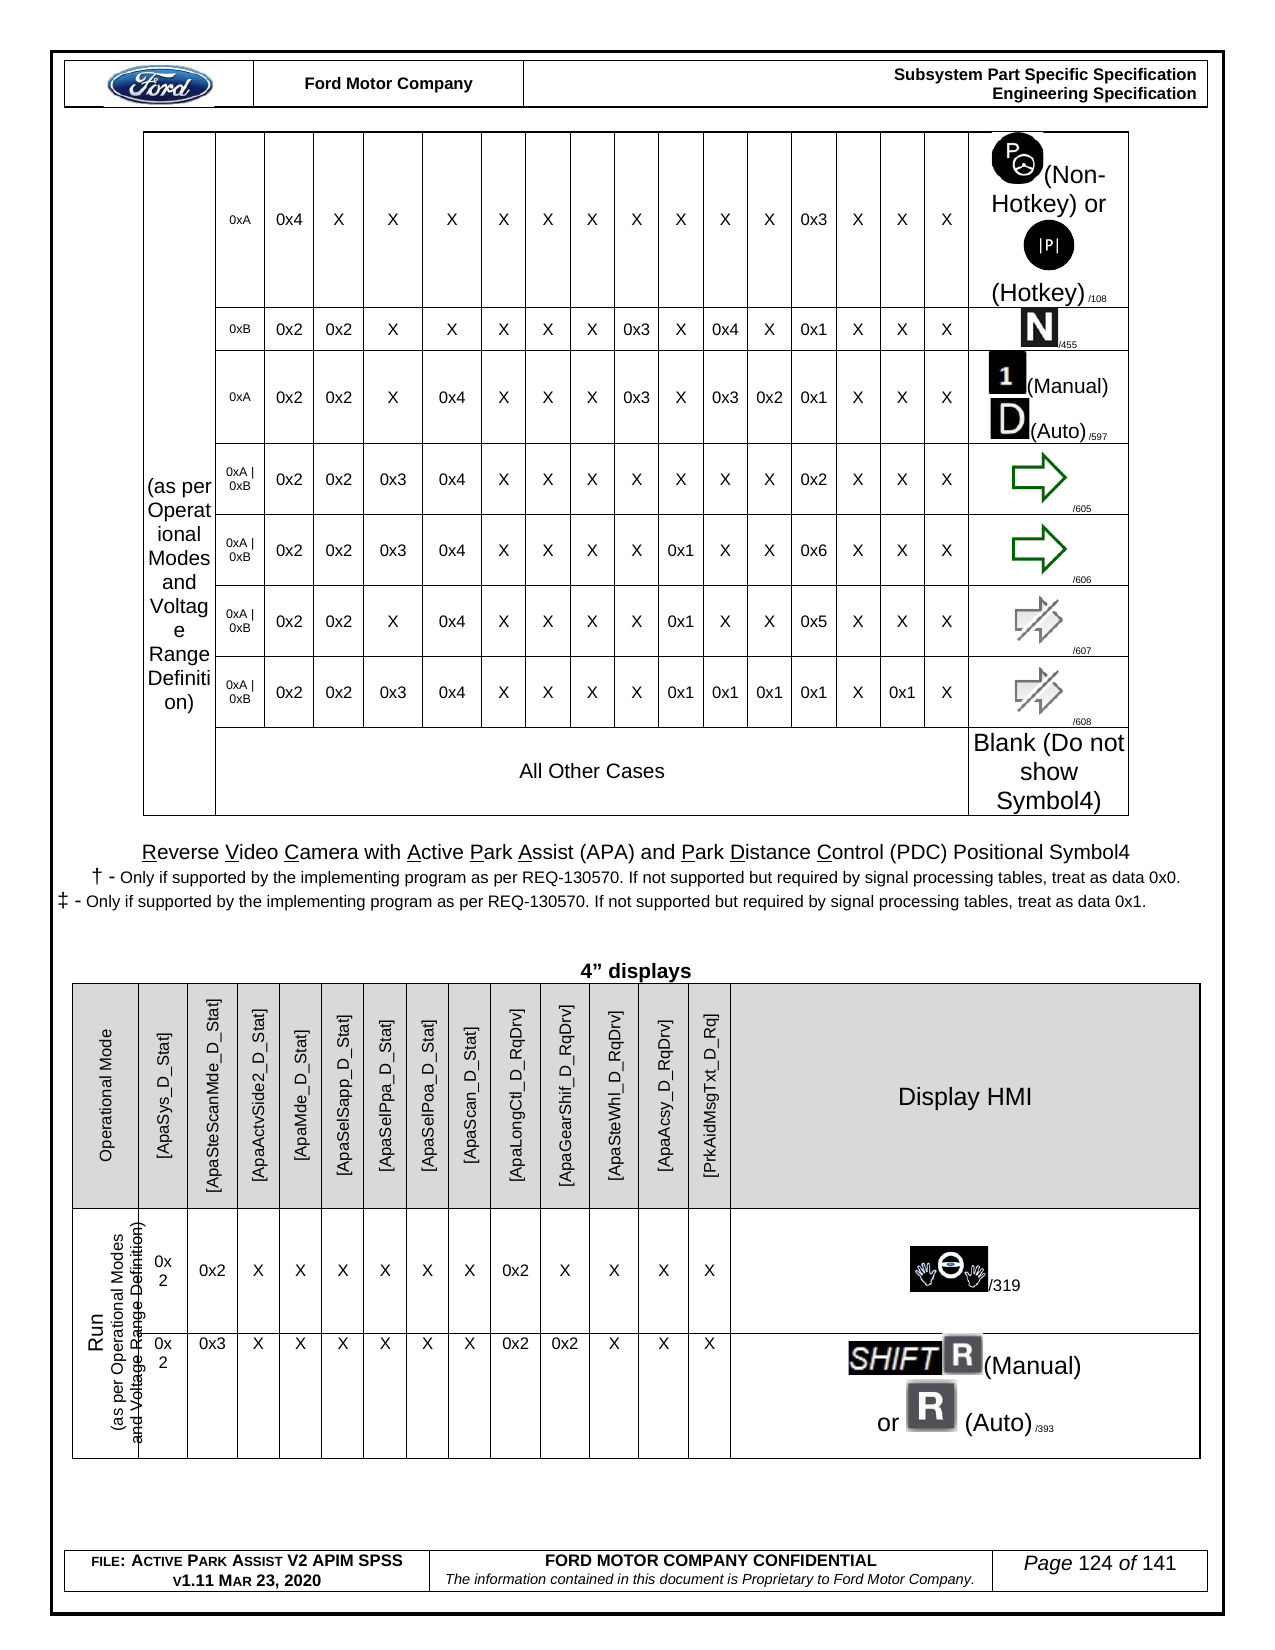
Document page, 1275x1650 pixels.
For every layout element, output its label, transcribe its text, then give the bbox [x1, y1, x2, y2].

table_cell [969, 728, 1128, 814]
picture [1006, 657, 1073, 724]
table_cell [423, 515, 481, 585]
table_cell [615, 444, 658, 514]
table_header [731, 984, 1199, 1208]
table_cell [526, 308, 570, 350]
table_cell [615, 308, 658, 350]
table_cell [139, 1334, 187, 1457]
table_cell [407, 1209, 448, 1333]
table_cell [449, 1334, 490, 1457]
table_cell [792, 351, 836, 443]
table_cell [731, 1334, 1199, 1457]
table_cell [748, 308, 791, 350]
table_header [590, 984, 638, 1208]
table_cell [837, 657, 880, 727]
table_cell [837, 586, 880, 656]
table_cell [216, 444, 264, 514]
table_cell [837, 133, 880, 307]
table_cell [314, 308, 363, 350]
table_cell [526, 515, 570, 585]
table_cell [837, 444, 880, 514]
picture [1006, 586, 1073, 653]
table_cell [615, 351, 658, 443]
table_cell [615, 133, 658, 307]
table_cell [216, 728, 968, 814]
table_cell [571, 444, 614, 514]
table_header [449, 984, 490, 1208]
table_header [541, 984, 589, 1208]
picture [990, 398, 1030, 439]
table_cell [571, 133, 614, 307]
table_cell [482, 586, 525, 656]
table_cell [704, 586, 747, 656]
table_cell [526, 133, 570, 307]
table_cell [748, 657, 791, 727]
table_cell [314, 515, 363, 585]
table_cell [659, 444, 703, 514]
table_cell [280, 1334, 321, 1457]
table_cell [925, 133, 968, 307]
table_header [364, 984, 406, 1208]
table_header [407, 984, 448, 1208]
picture [1006, 444, 1073, 511]
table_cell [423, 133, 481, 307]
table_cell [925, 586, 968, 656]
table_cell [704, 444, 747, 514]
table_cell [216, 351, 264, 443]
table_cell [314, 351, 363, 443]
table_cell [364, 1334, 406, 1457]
picture [906, 1379, 958, 1432]
picture [988, 351, 1027, 394]
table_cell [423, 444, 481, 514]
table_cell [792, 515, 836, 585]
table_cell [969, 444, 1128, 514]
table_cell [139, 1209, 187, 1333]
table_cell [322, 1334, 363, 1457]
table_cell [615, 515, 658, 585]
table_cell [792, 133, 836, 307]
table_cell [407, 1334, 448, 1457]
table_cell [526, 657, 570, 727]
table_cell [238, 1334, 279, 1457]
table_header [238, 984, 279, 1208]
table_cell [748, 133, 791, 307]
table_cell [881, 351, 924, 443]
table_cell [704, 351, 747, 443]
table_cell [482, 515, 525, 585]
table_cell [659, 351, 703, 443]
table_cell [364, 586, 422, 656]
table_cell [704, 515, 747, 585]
text Reverse Video Camera with Active Park Assist (APA) and Park Distance Control (PDC) Positional Symbol4 [57, 839, 1215, 863]
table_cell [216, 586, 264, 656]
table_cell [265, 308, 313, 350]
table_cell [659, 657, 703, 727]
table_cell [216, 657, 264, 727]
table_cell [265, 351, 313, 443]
picture [848, 1333, 984, 1375]
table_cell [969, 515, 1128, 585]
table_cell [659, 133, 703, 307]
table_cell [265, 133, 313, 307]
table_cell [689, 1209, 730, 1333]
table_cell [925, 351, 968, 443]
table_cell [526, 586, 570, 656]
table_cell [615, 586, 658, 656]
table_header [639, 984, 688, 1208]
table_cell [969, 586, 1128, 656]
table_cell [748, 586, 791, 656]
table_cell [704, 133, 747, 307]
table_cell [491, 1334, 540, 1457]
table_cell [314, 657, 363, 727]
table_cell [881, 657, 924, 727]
text ‡ - Only if supported by the implementing program as per REQ-130570. If not supported but required by signal processing tables, treat as data 0x1. [57, 887, 1215, 911]
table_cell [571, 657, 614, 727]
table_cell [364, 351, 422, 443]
picture [1006, 515, 1073, 582]
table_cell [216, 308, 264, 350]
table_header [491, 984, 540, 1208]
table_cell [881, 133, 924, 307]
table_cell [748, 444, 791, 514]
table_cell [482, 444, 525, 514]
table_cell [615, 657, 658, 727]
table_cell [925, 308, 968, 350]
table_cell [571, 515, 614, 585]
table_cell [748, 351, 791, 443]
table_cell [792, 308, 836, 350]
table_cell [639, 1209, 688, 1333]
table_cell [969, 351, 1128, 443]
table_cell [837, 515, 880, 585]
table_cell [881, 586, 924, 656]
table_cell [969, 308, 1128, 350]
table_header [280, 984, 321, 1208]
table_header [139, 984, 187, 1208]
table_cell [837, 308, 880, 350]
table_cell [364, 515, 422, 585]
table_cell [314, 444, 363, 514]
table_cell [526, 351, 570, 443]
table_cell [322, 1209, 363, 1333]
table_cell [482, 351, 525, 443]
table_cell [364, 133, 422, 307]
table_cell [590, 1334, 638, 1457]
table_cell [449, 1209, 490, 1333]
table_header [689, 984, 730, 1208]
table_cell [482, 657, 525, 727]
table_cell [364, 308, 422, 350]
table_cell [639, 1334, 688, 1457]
picture [103, 61, 215, 107]
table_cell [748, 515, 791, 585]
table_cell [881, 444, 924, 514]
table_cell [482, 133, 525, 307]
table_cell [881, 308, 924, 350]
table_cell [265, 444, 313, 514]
picture [1020, 307, 1059, 347]
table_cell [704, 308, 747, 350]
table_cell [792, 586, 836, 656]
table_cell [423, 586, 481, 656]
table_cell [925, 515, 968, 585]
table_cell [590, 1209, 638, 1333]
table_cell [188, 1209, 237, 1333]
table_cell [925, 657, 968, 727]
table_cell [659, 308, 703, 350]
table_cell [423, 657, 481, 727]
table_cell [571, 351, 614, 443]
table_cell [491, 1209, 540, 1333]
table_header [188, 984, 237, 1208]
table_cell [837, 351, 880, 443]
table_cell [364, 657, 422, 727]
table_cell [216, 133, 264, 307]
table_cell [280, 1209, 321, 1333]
picture [910, 1246, 989, 1292]
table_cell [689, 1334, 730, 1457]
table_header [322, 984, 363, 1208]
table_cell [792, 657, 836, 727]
text † - Only if supported by the implementing program as per REQ-130570. If not supported but required by signal processing tables, treat as data 0x0. [57, 863, 1215, 887]
picture [991, 132, 1044, 184]
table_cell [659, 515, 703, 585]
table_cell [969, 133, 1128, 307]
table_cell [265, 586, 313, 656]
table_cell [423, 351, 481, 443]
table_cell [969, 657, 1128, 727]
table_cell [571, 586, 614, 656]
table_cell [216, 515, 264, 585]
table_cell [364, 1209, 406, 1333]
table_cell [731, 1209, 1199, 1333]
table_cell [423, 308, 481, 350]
text 4” displays [57, 959, 1215, 983]
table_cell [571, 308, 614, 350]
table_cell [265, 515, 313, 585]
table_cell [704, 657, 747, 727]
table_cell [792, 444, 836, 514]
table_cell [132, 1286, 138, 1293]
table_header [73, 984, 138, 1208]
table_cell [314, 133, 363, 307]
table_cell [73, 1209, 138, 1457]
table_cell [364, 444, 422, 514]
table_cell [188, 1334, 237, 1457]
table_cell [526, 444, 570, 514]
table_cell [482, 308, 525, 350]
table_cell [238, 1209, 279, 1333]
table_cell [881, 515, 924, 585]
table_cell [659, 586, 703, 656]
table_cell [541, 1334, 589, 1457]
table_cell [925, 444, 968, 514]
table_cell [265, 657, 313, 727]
picture [1023, 219, 1075, 271]
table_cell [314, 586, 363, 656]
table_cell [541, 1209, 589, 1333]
